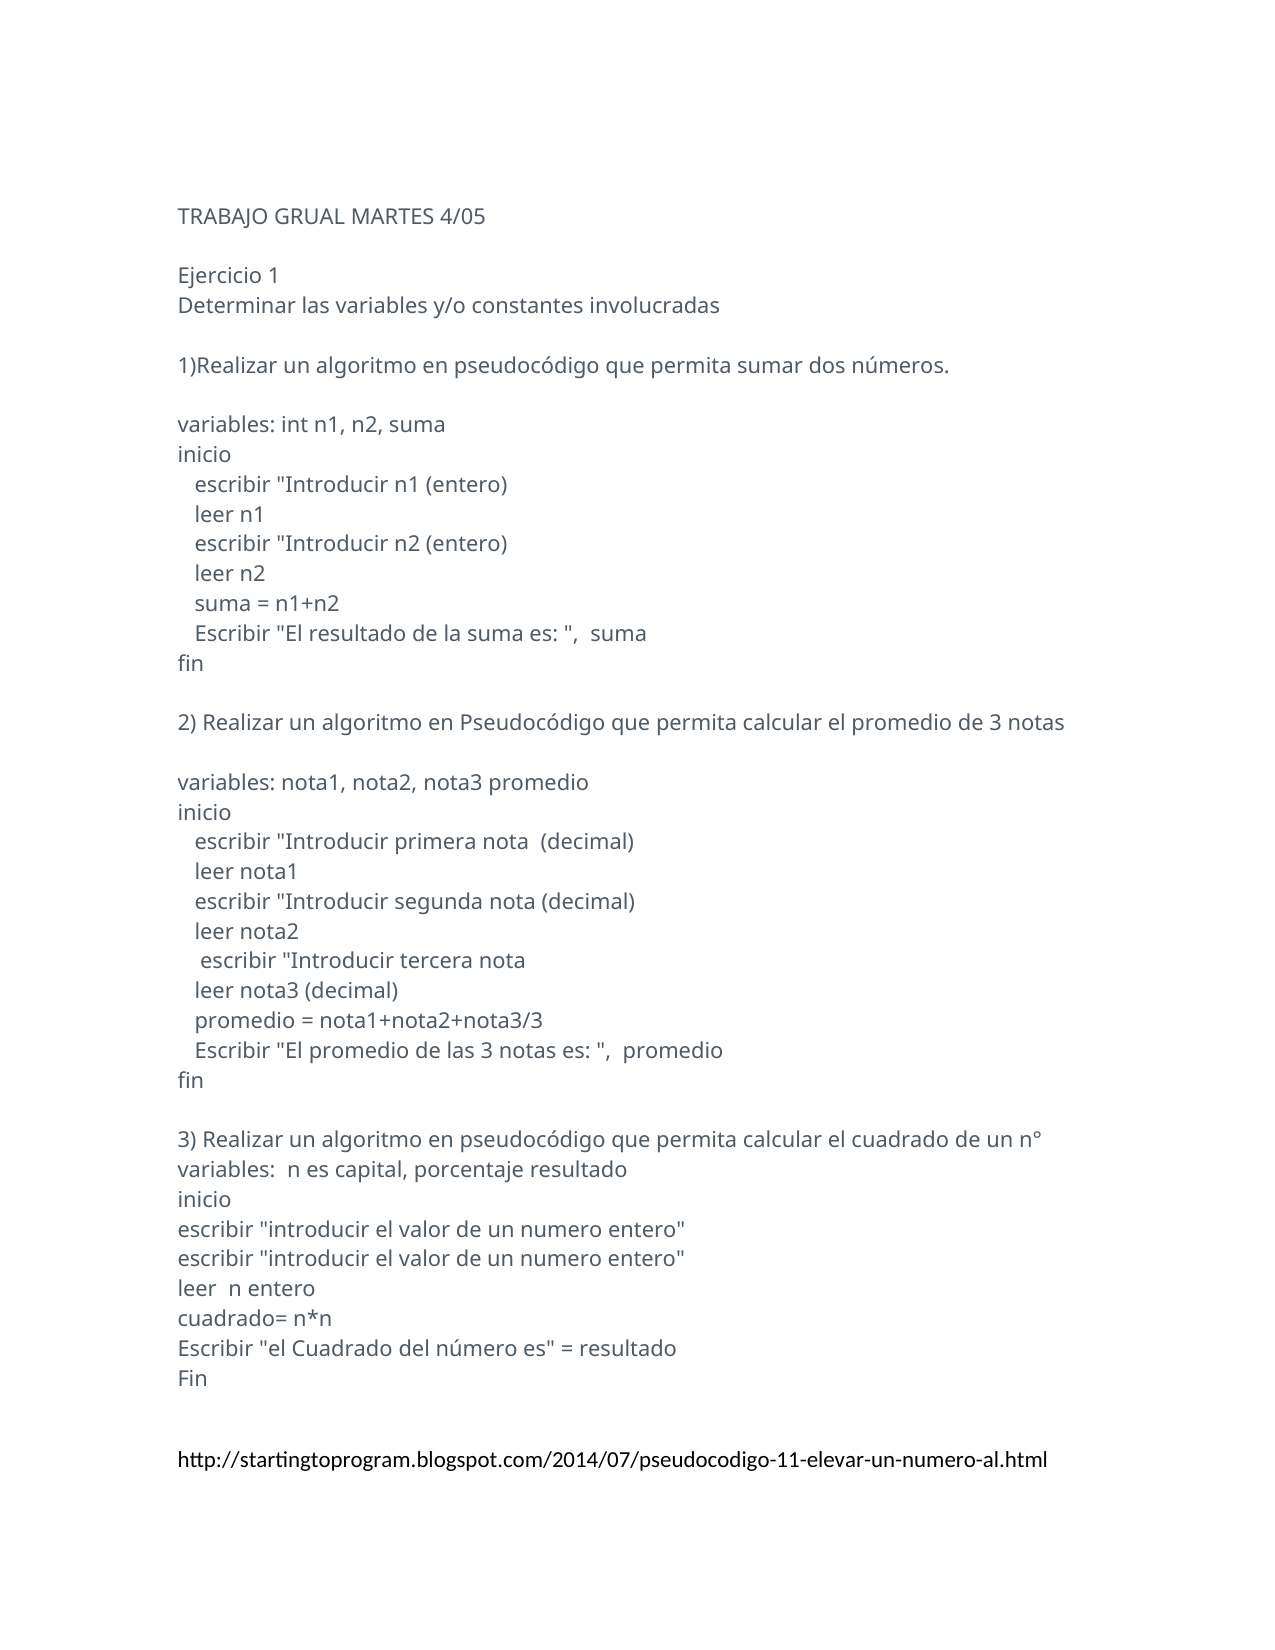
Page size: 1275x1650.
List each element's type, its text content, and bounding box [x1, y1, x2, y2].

text leer nota1 [177, 856, 1098, 886]
text leer nota2 [177, 916, 1098, 945]
text Escribir "El promedio de las 3 notas es: ", promedio [177, 1035, 1098, 1064]
text escribir "introducir el valor de un numero entero" [177, 1243, 1098, 1273]
text variables: n es capital, porcentaje resultado [177, 1154, 1098, 1184]
text promedio = nota1+nota2+nota3/3 [177, 1005, 1098, 1035]
text Determinar las variables y/o constantes involucradas [177, 290, 1098, 320]
text suma = n1+n2 [177, 588, 1098, 618]
text escribir "introducir el valor de un numero entero" [177, 1213, 1098, 1243]
text escribir "Introducir segunda nota (decimal) [177, 886, 1098, 916]
text variables: nota1, nota2, nota3 promedio [177, 767, 1098, 796]
text inicio [177, 1184, 1098, 1213]
text leer n1 [177, 498, 1098, 528]
text 1)Realizar un algoritmo en pseudocódigo que permita sumar dos números. [177, 349, 1098, 379]
text Ejercicio 1 [177, 260, 1098, 290]
text leer n2 [177, 558, 1098, 588]
text fin [177, 1064, 1098, 1094]
text 3) Realizar un algoritmo en pseudocódigo que permita calcular el cuadrado de un n° [177, 1124, 1098, 1154]
text escribir "Introducir n1 (entero) [177, 469, 1098, 498]
text Escribir "el Cuadrado del número es" = resultado [177, 1333, 1098, 1362]
text escribir "Introducir n2 (entero) [177, 528, 1098, 558]
text leer n entero [177, 1273, 1098, 1303]
text inicio [177, 796, 1098, 826]
text escribir "Introducir tercera nota [177, 945, 1098, 975]
text escribir "Introducir primera nota (decimal) [177, 826, 1098, 856]
text inicio [177, 439, 1098, 469]
text cuadrado= n*n [177, 1303, 1098, 1333]
text leer nota3 (decimal) [177, 975, 1098, 1005]
text TRABAJO GRUAL MARTES 4/05 [177, 201, 1098, 230]
text 2) Realizar un algoritmo en Pseudocódigo que permita calcular el promedio de 3 notas [177, 707, 1098, 737]
text http://startingtoprogram.blogspot.com/2014/07/pseudocodigo-11-elevar-un-numero-al.html [177, 1445, 1098, 1473]
text Escribir "El resultado de la suma es: ", suma [177, 618, 1098, 647]
text variables: int n1, n2, suma [177, 409, 1098, 439]
text Fin [177, 1362, 1098, 1392]
text fin [177, 647, 1098, 677]
